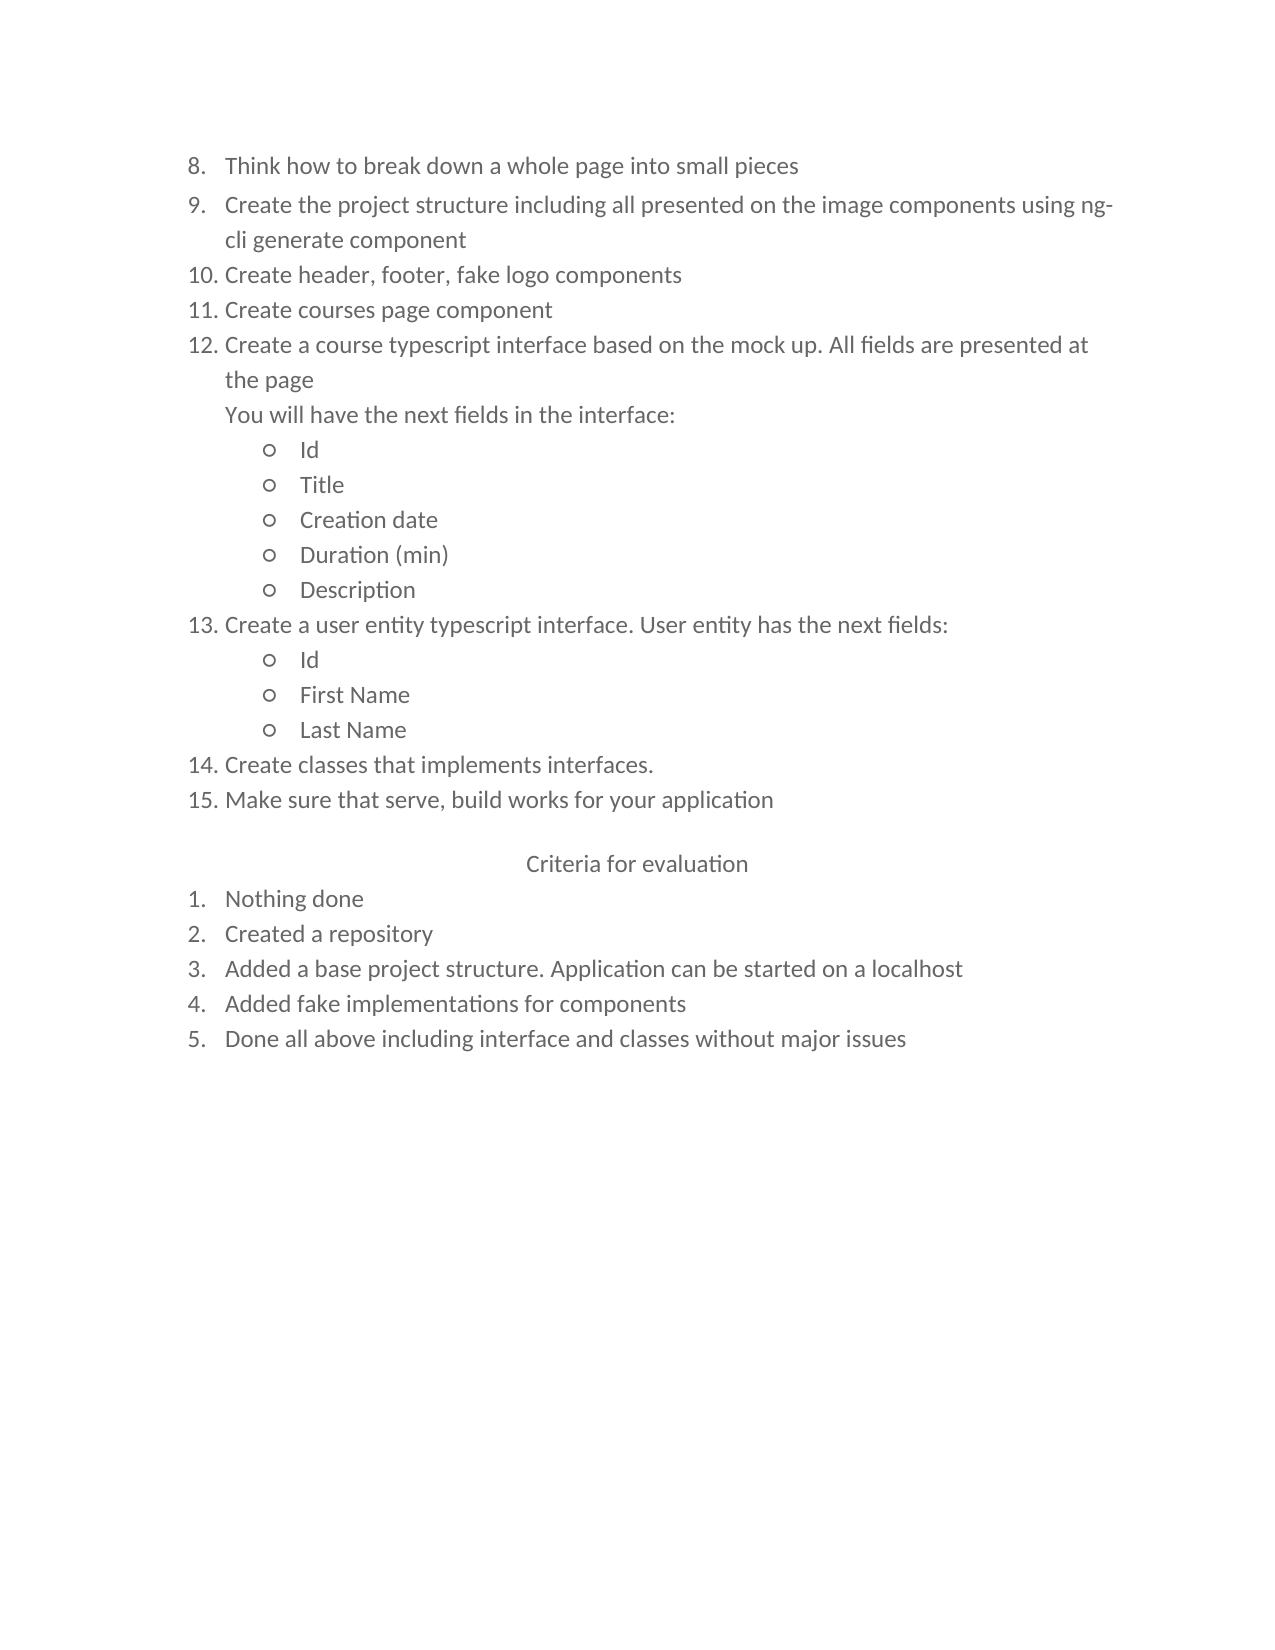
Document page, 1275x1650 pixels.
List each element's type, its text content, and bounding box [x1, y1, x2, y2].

list Create classes that implements interfaces. [187, 749, 1125, 779]
list Create a course typescript interface based on the mock up. All fields are presented at the page You will have the next fields in the interface: [187, 329, 1125, 429]
list Id [262, 434, 1125, 464]
list Nothing done [187, 883, 1125, 914]
list Done all above including interface and classes without major issues [187, 1023, 1125, 1054]
list Created a repository [187, 918, 1125, 949]
list Duration (min) [262, 539, 1125, 569]
list Make sure that serve, build works for your application [187, 784, 1125, 844]
list Create a user entity typescript interface. User entity has the next fields: [187, 609, 1125, 639]
list First Name [262, 679, 1125, 709]
list Last Name [262, 714, 1125, 744]
list Creation date [262, 504, 1125, 534]
subtitle Think how to break down a whole page into small pieces [187, 150, 1125, 181]
list Title [262, 469, 1125, 499]
list Description [262, 574, 1125, 604]
list Create courses page component [187, 294, 1125, 324]
list Create header, footer, fake logo components [187, 259, 1125, 289]
list Id [262, 644, 1125, 674]
list Added a base project structure. Application can be started on a localhost [187, 953, 1125, 984]
list Added fake implementations for components [187, 988, 1125, 1019]
text Criteria for evaluation [150, 848, 1125, 879]
list Create the project structure including all presented on the image components using ng-cli generate component [187, 189, 1125, 254]
